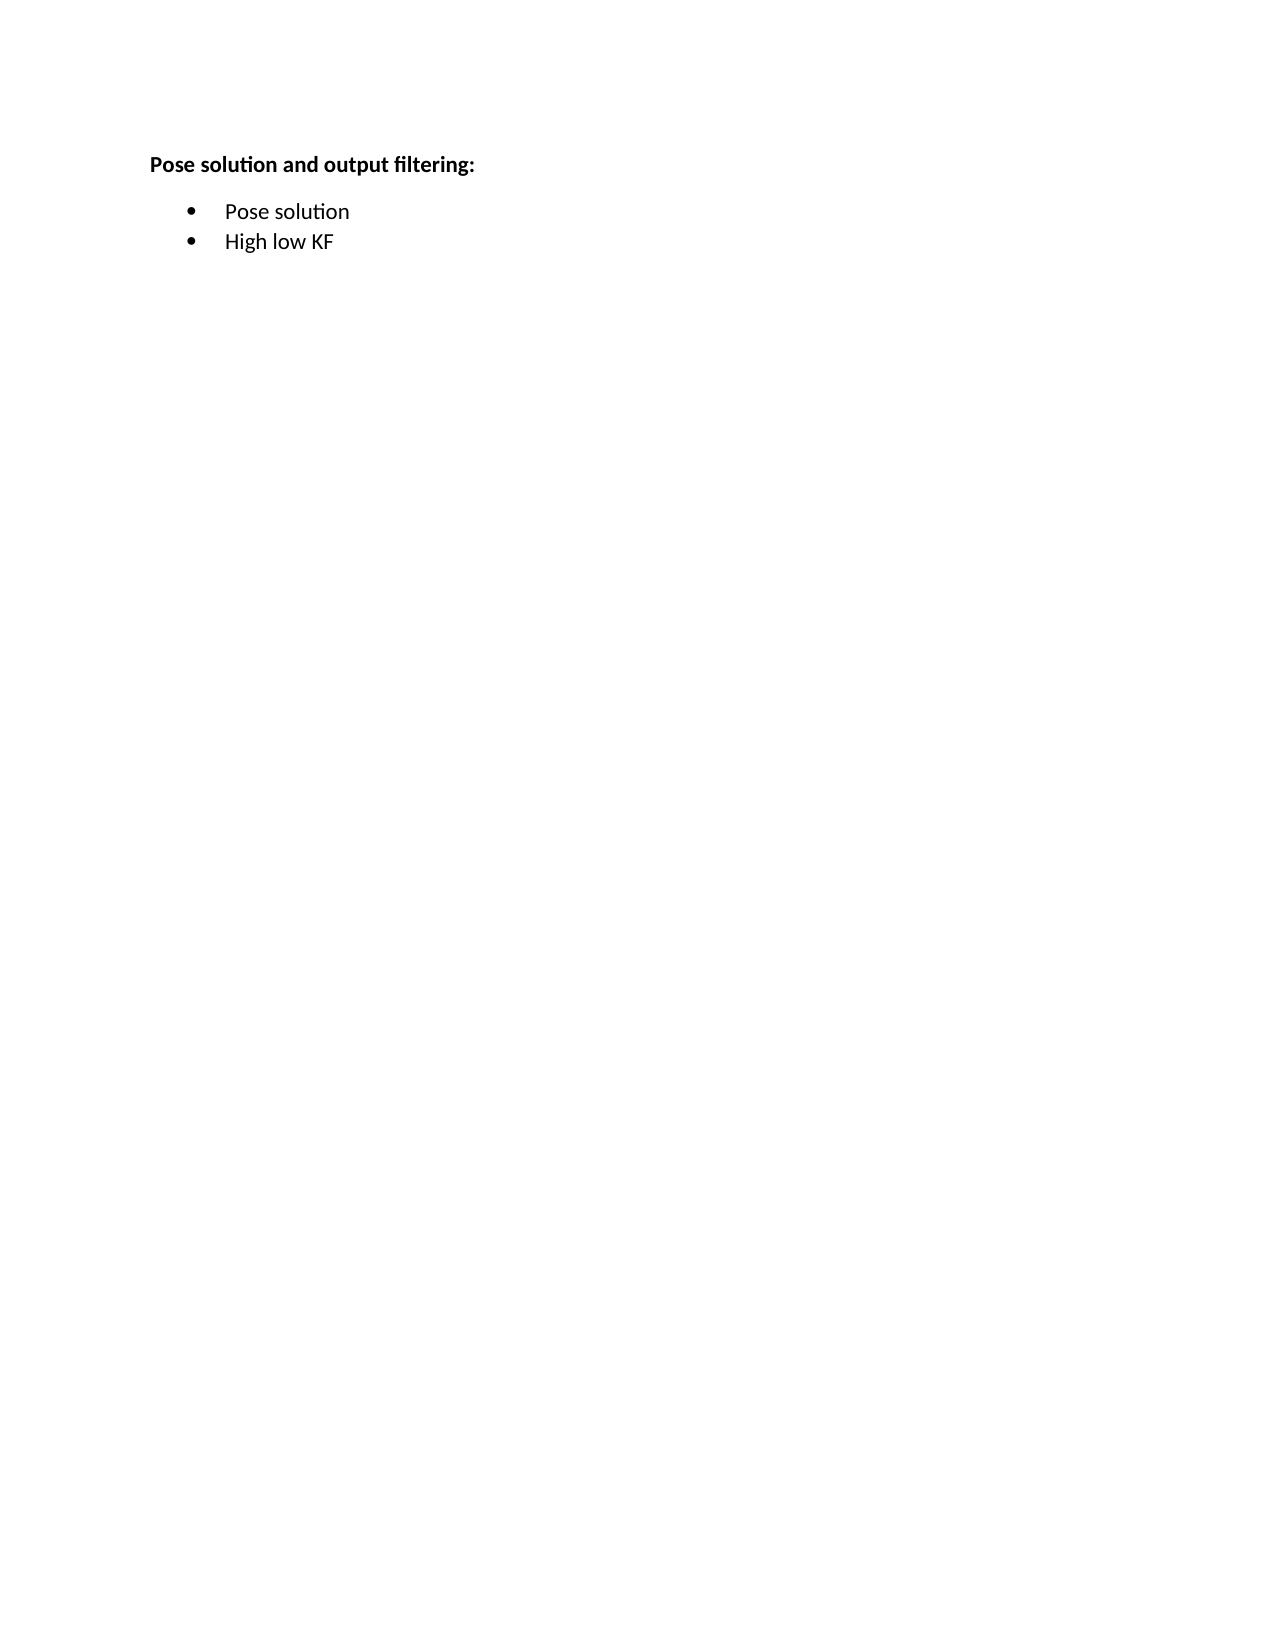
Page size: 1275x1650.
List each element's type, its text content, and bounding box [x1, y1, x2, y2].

text Pose solution and output filtering: [150, 150, 1125, 178]
list Pose solution [187, 197, 1125, 225]
list High low KF [187, 227, 1125, 255]
